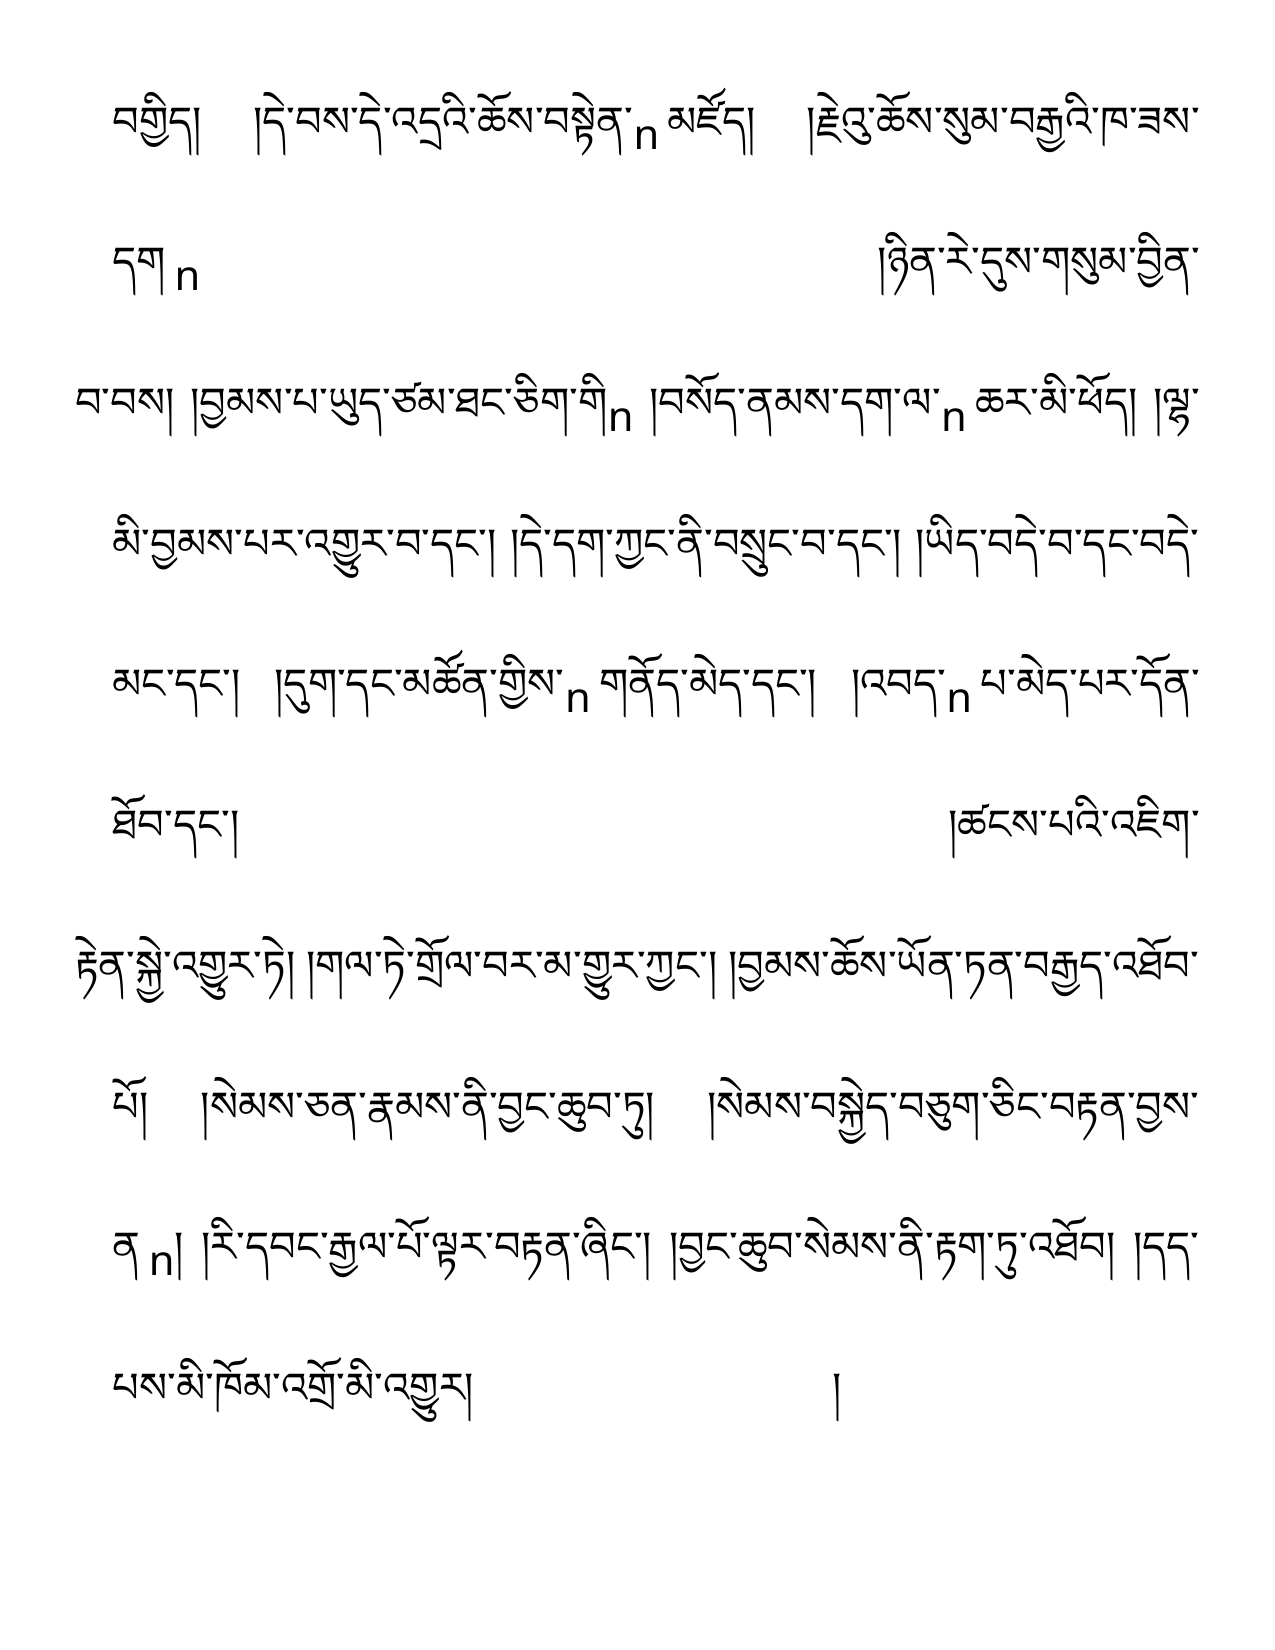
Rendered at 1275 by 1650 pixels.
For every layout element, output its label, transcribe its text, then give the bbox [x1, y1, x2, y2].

text བ་བས། །བྱམས་པ་ཡུད་ཙམ་ཐང་ཅིག་གིn །བསོད་ནམས་དག་ལ་nཆར་མི་ཕོད། །ལྷ་མི་བྱམས་པར་འགྱུར་བ་དང༌། །དེ་དག་ཀྱང་ནི་བསྲུང་བ་དང༌། །ཡིད་བདེ་བ་དང་བདེ་མང་དང༌། །དུག་དང་མཚོན་གྱིས་nགནོད་མེད་དང༌། །འབད་nཔ་མེད་པར་དོན་ཐོབ་དང༌། །ཚངས་པའི་འཇིག་ [75, 356, 1200, 896]
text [75, 75, 1200, 333]
text རྟེན་སྐྱེ་འགྱུར་ཏེ། །གལ་ཏེ་གྲོལ་བར་མ་གྱུར་ཀྱང༌། །བྱམས་ཆོས་ཡོན་ཏན་བརྒྱད་འཐོབ་པོ། །སེམས་ཅན་རྣམས་ནི་བྱང་ཆུབ་ཏུ། །སེམས་བསྐྱེད་བཅུག་ཅིང་བརྟན་བྱས་ནn། །རི་དབང་རྒྱལ་པོ་ལྟར་བརྟན་ཞིང༌། །བྱང་ཆུབ་སེམས་ནི་རྟག་ཏུ་འཐོབ། །དད་པས་མི་ཁོམ་འགྲོ་མི་འགྱུར། ། [75, 919, 1200, 1459]
